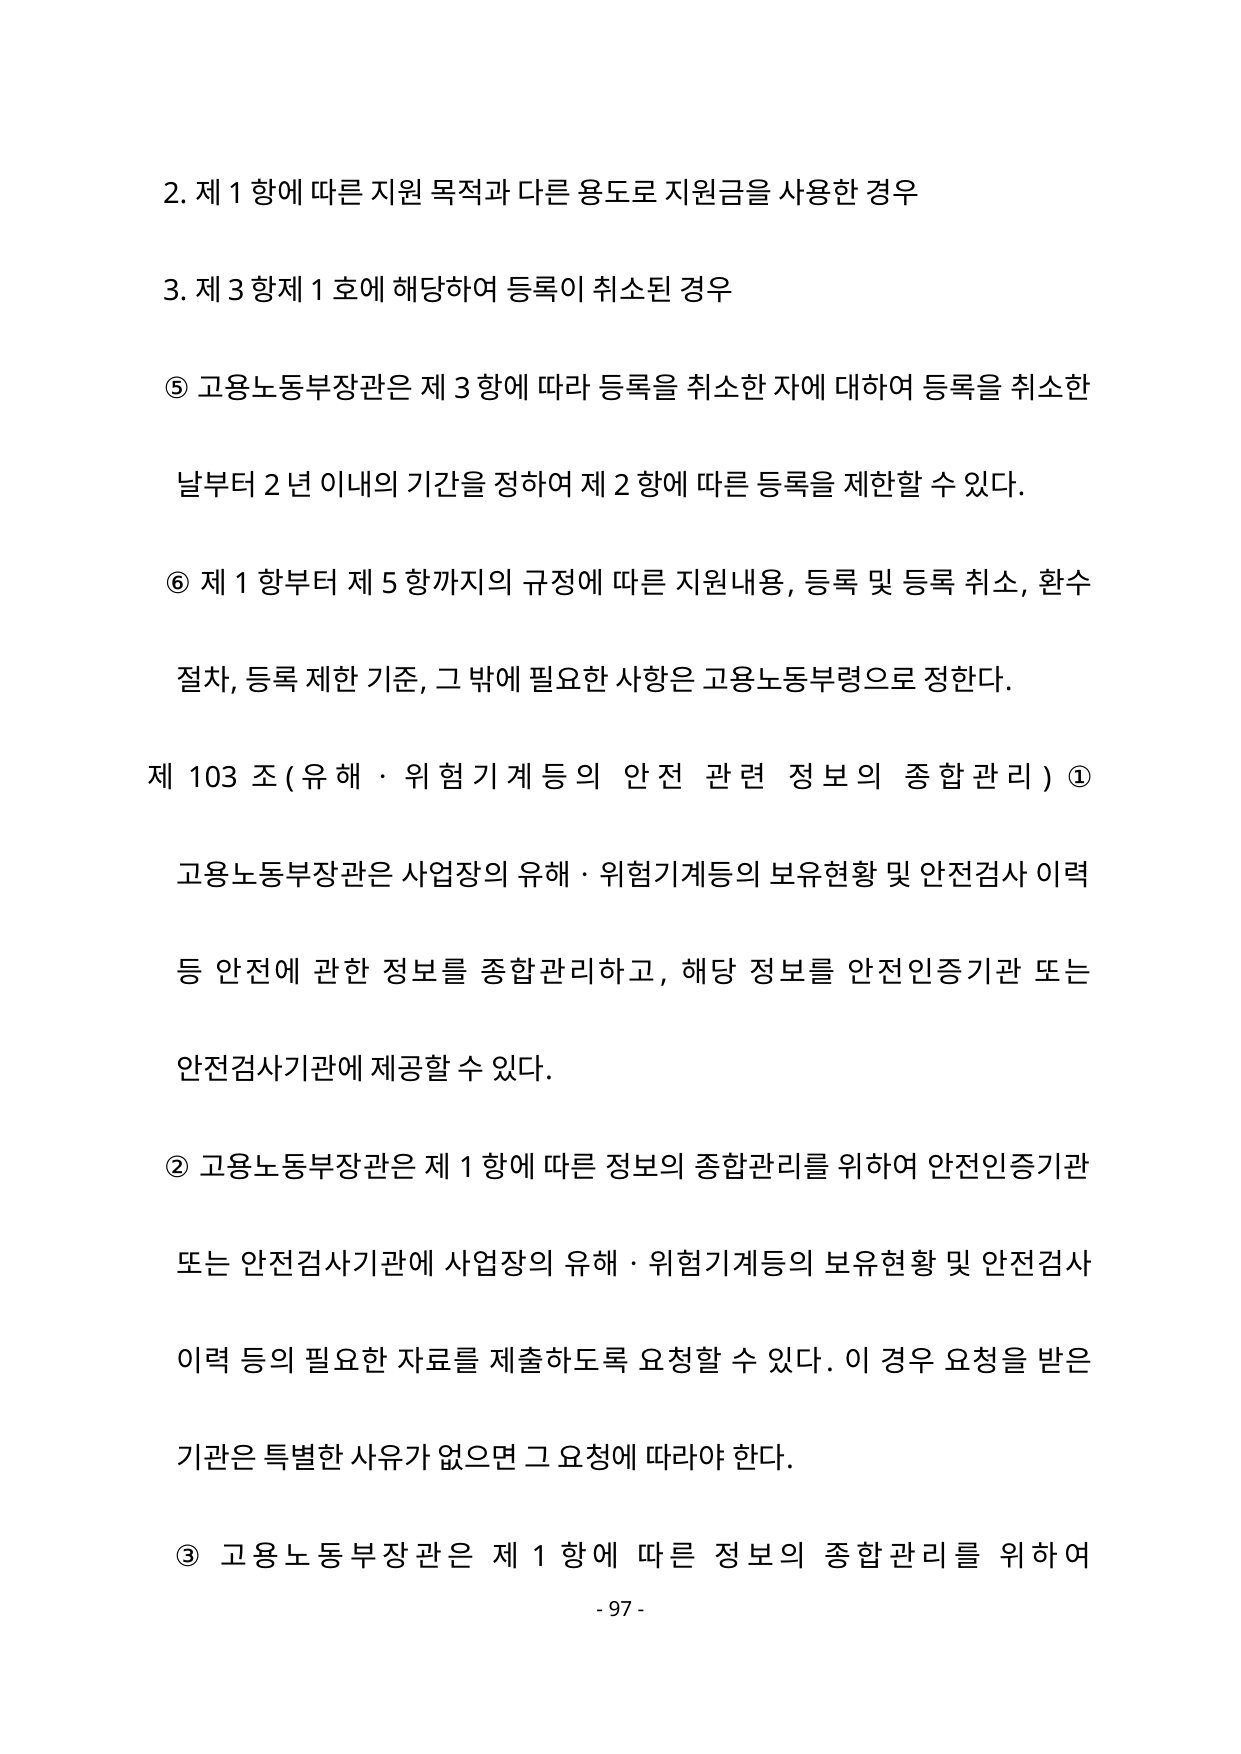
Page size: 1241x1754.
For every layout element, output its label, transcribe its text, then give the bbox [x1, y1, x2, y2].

text ⑥ 제1항부터 제5항까지의 규정에 따른 지원내용, 등록 및 등록 취소, 환수 절차, 등록 제한 기준, 그 밖에 필요한 사항은 고용노동부령으로 정한다. [148, 559, 1093, 699]
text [148, 1533, 1093, 1575]
text 3. 제3항제1호에 해당하여 등록이 취소된 경우 [148, 267, 1093, 309]
text 2. 제1항에 따른 지원 목적과 다른 용도로 지원금을 사용한 경우 [148, 169, 1093, 212]
text 제103조(유해ㆍ위험기계등의 안전 관련 정보의 종합관리) ① 고용노동부장관은 사업장의 유해ㆍ위험기계등의 보유현황 및 안전검사 이력 등 안전에 관한 정보를 종합관리하고, 해당 정보를 안전인증기관 또는 안전검사기관에 제공할 수 있다. [148, 754, 1093, 1088]
text ② 고용노동부장관은 제1항에 따른 정보의 종합관리를 위하여 안전인증기관 또는 안전검사기관에 사업장의 유해ㆍ위험기계등의 보유현황 및 안전검사 이력 등의 필요한 자료를 제출하도록 요청할 수 있다. 이 경우 요청을 받은 기관은 특별한 사유가 없으면 그 요청에 따라야 한다. [148, 1143, 1093, 1477]
text ⑤ 고용노동부장관은 제3항에 따라 등록을 취소한 자에 대하여 등록을 취소한 날부터 2년 이내의 기간을 정하여 제2항에 따른 등록을 제한할 수 있다. [148, 364, 1093, 504]
